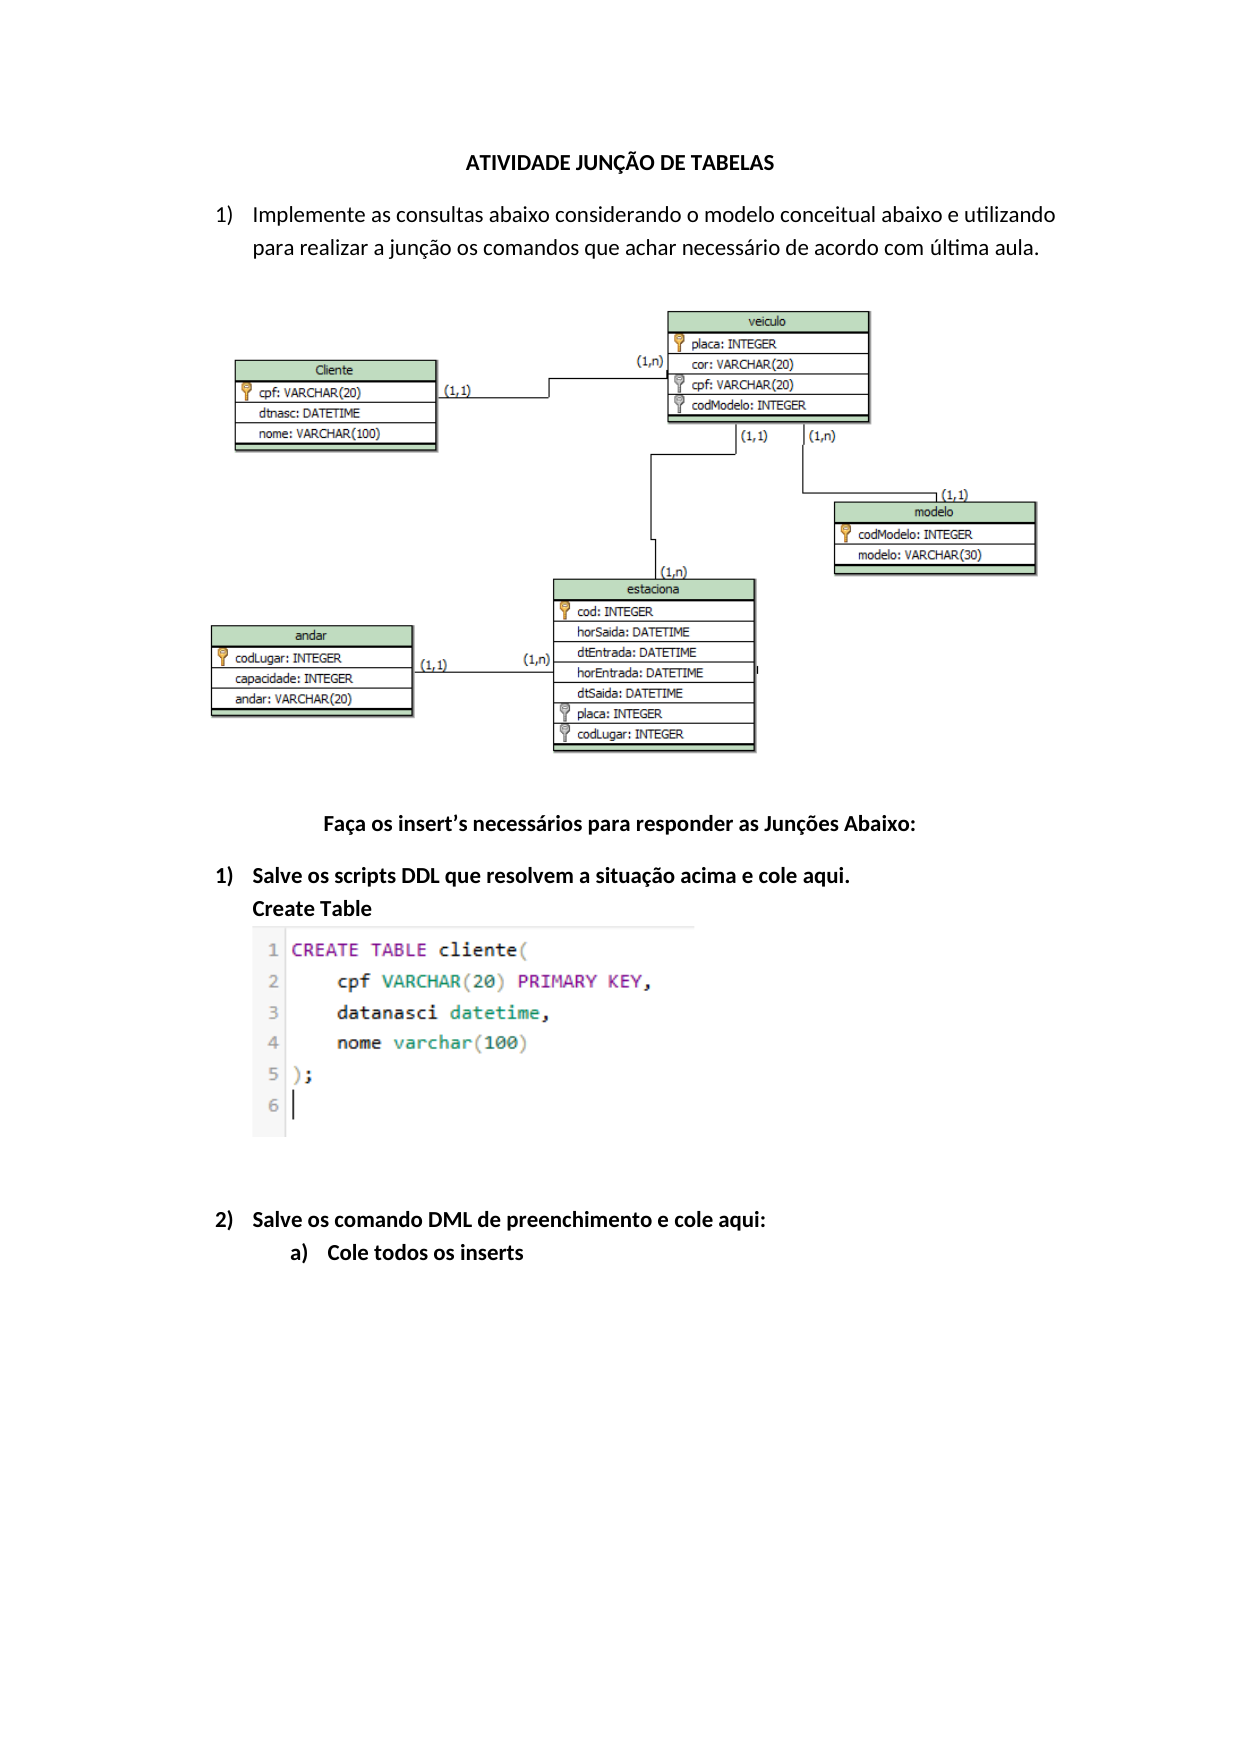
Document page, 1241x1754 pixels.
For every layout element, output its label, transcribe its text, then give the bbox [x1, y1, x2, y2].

list Salve os scripts DDL que resolvem a situação acima e cole aqui. [215, 862, 1063, 890]
list Implemente as consultas abaixo considerando o modelo conceitual abaixo e utilizando para realizar a junção os comandos que achar necessário de acordo com última aula. [215, 201, 1063, 261]
picture [177, 285, 1063, 784]
picture [252, 926, 695, 1137]
text Faça os insert’s necessários para responder as Junções Abaixo: [177, 809, 1063, 837]
text ATIVIDADE JUNÇÃO DE TABELAS [177, 148, 1063, 176]
list Cole todos os inserts [290, 1238, 1063, 1266]
list Salve os comando DML de preenchimento e cole aqui: [215, 1206, 1063, 1233]
text Create Table [252, 894, 1063, 922]
